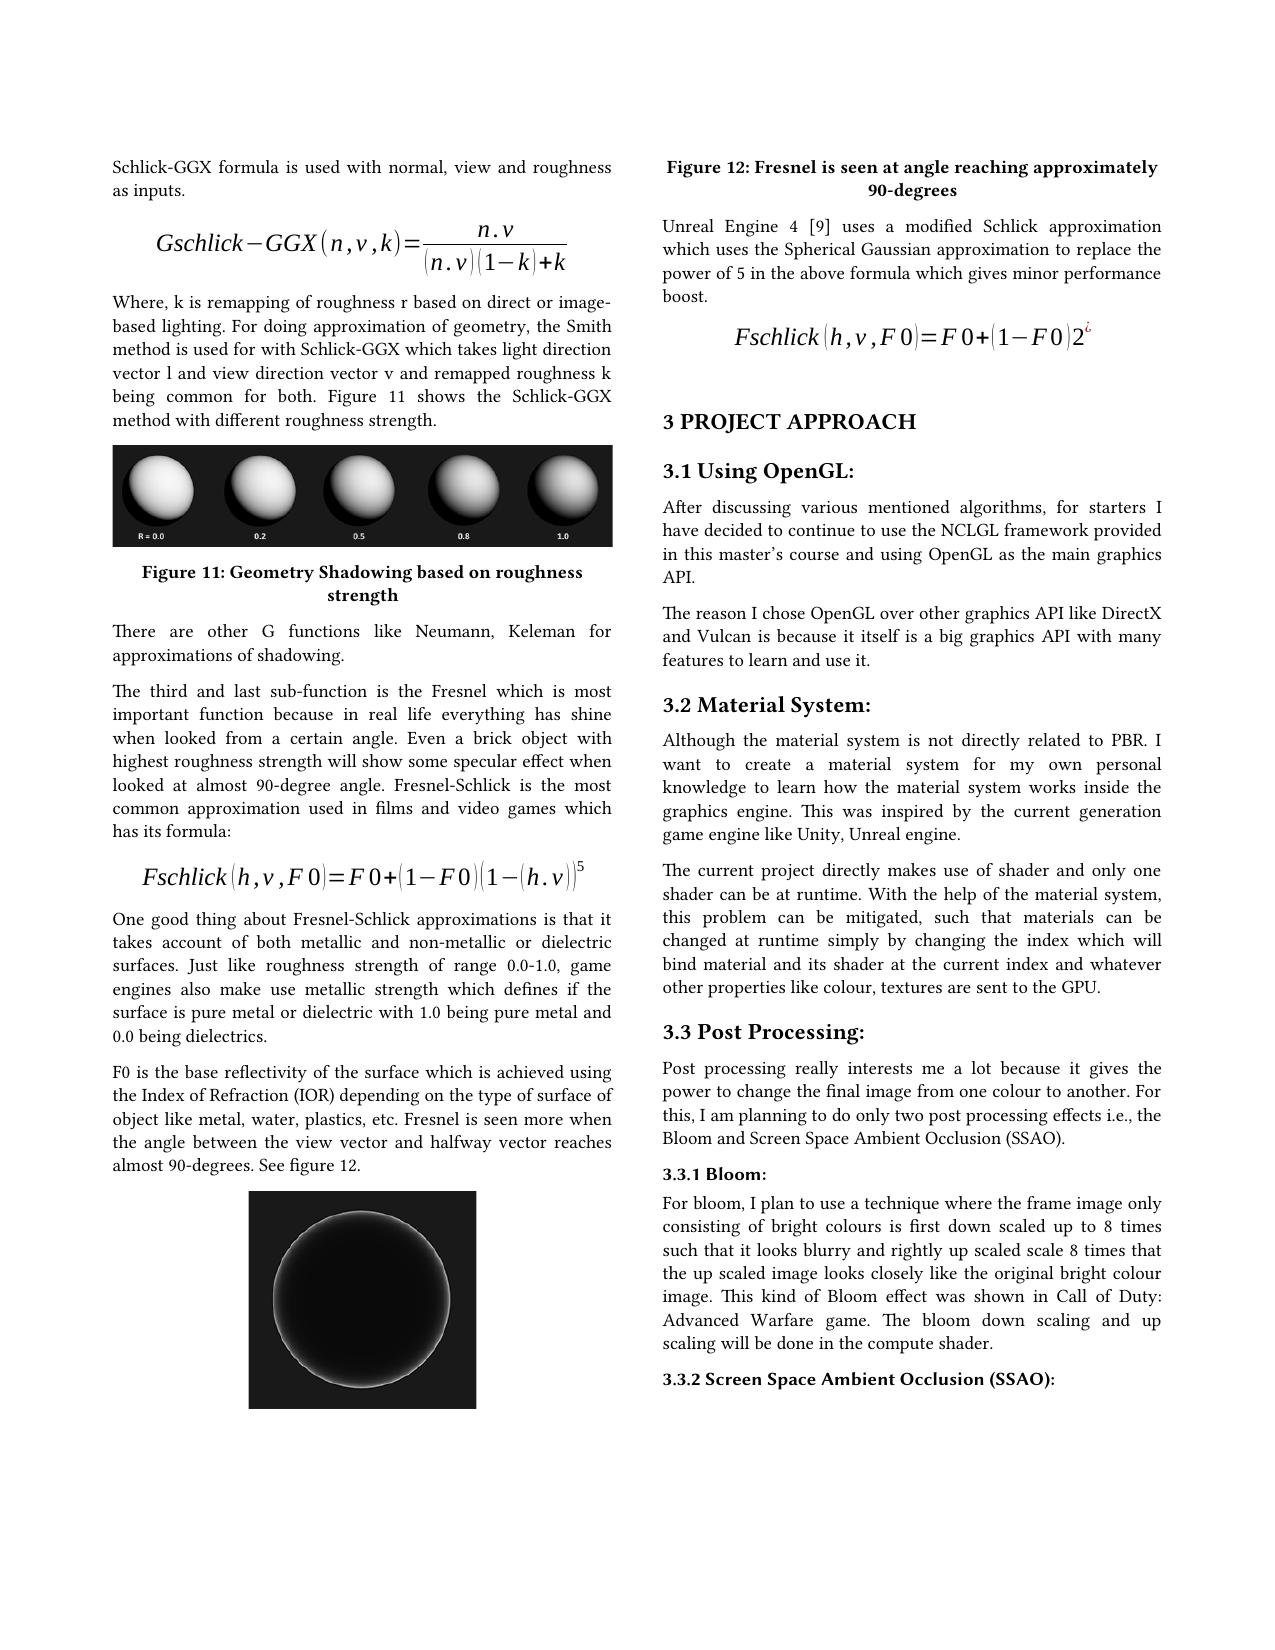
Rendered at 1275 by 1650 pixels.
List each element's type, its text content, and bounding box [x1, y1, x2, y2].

text 3.3 Post Processing: [662, 1019, 1162, 1045]
picture [112, 445, 613, 547]
text The current project directly makes use of shader and only one shader can be at runtime. With the help of the material system, this problem can be mitigated, such that materials can be changed at runtime simply by changing the index which will bind material and its shader at the current index and whatever other properties like colour, textures are sent to the GPU. [662, 860, 1162, 998]
picture [248, 1191, 477, 1409]
text Although the material system is not directly related to PBR. I want to create a material system for my own personal knowledge to learn how the material system works inside the graphics engine. This was inspired by the current generation game engine like Unity, Unreal engine. [662, 730, 1162, 845]
text 3.1 Using OpenGL: [662, 458, 1162, 484]
text 3.2 Material System: [662, 692, 1162, 718]
text 3.3.2 Screen Space Ambient Occlusion (SSAO): [662, 1369, 1162, 1390]
text One good thing about Fresnel-Schlick approximations is that it takes account of both metallic and non-metallic or dielectric surfaces. Just like roughness strength of range 0.0-1.0, game engines also make use metallic strength which defines if the surface is pure metal or dielectric with 1.0 being pure metal and 0.0 being dielectrics. [112, 908, 612, 1047]
text F0 is the base reflectivity of the surface which is achieved using the Index of Refraction (IOR) depending on the type of surface of object like metal, water, plastics, etc. Fresnel is seen more when the angle between the view vector and halfway vector reaches almost 90-degrees. See figure 12. [112, 1061, 612, 1176]
text Post processing really interests me a lot because it gives the power to change the final image from one colour to another. For this, I am planning to do only two post processing effects i.e., the Bloom and Screen Space Ambient Occlusion (SSAO). [662, 1057, 1162, 1149]
text Unreal Engine 4 [9] uses a modified Schlick approximation which uses the Spherical Gaussian approximation to replace the power of 5 in the above formula which gives minor performance boost. [662, 216, 1162, 307]
text 3 PROJECT APPROACH [662, 409, 1162, 435]
text 3.3.1 Bloom: [662, 1164, 1162, 1185]
text Where, k is remapping of roughness r based on direct or image-based lighting. For doing approximation of geometry, the Smith method is used for with Schlick-GGX which takes light direction vector l and view direction vector v and remapped roughness k being common for both. Figure 11 shows the Schlick-GGX method with different roughness strength. [112, 292, 612, 431]
text For bloom, I plan to use a technique where the frame image only consisting of bright colours is first down scaled up to 8 times such that it looks blurry and rightly up scaled scale 8 times that the up scaled image looks closely like the original bright colour image. This kind of Bloom effect was shown in Call of Duty: Advanced Warfare game. The bloom down scaling and up scaling will be done in the compute shader. [662, 1192, 1162, 1354]
text Figure 11: Geometry Shadowing based on roughness strength [112, 562, 612, 606]
text The third and last sub-function is the Fresnel which is most important function because in real life everything has shine when looked from a certain angle. Even a brick object with highest roughness strength will show some specular effect when looked at almost 90-degree angle. Fresnel-Schlick is the most common approximation used in films and video games which has its formula: [112, 680, 612, 842]
text After discussing various mentioned algorithms, for starters I have decided to continue to use the NCLGL framework provided in this master’s course and using OpenGL as the main graphics API. [662, 496, 1162, 588]
text There are other G functions like Neumann, Keleman for approximations of shadowing. [112, 621, 612, 666]
text The reason I chose OpenGL over other graphics API like DirectX and Vulcan is because it itself is a big graphics API with many features to learn and use it. [662, 603, 1162, 671]
text Figure 12: Fresnel is seen at angle reaching approximately 90-degrees [662, 156, 1162, 201]
